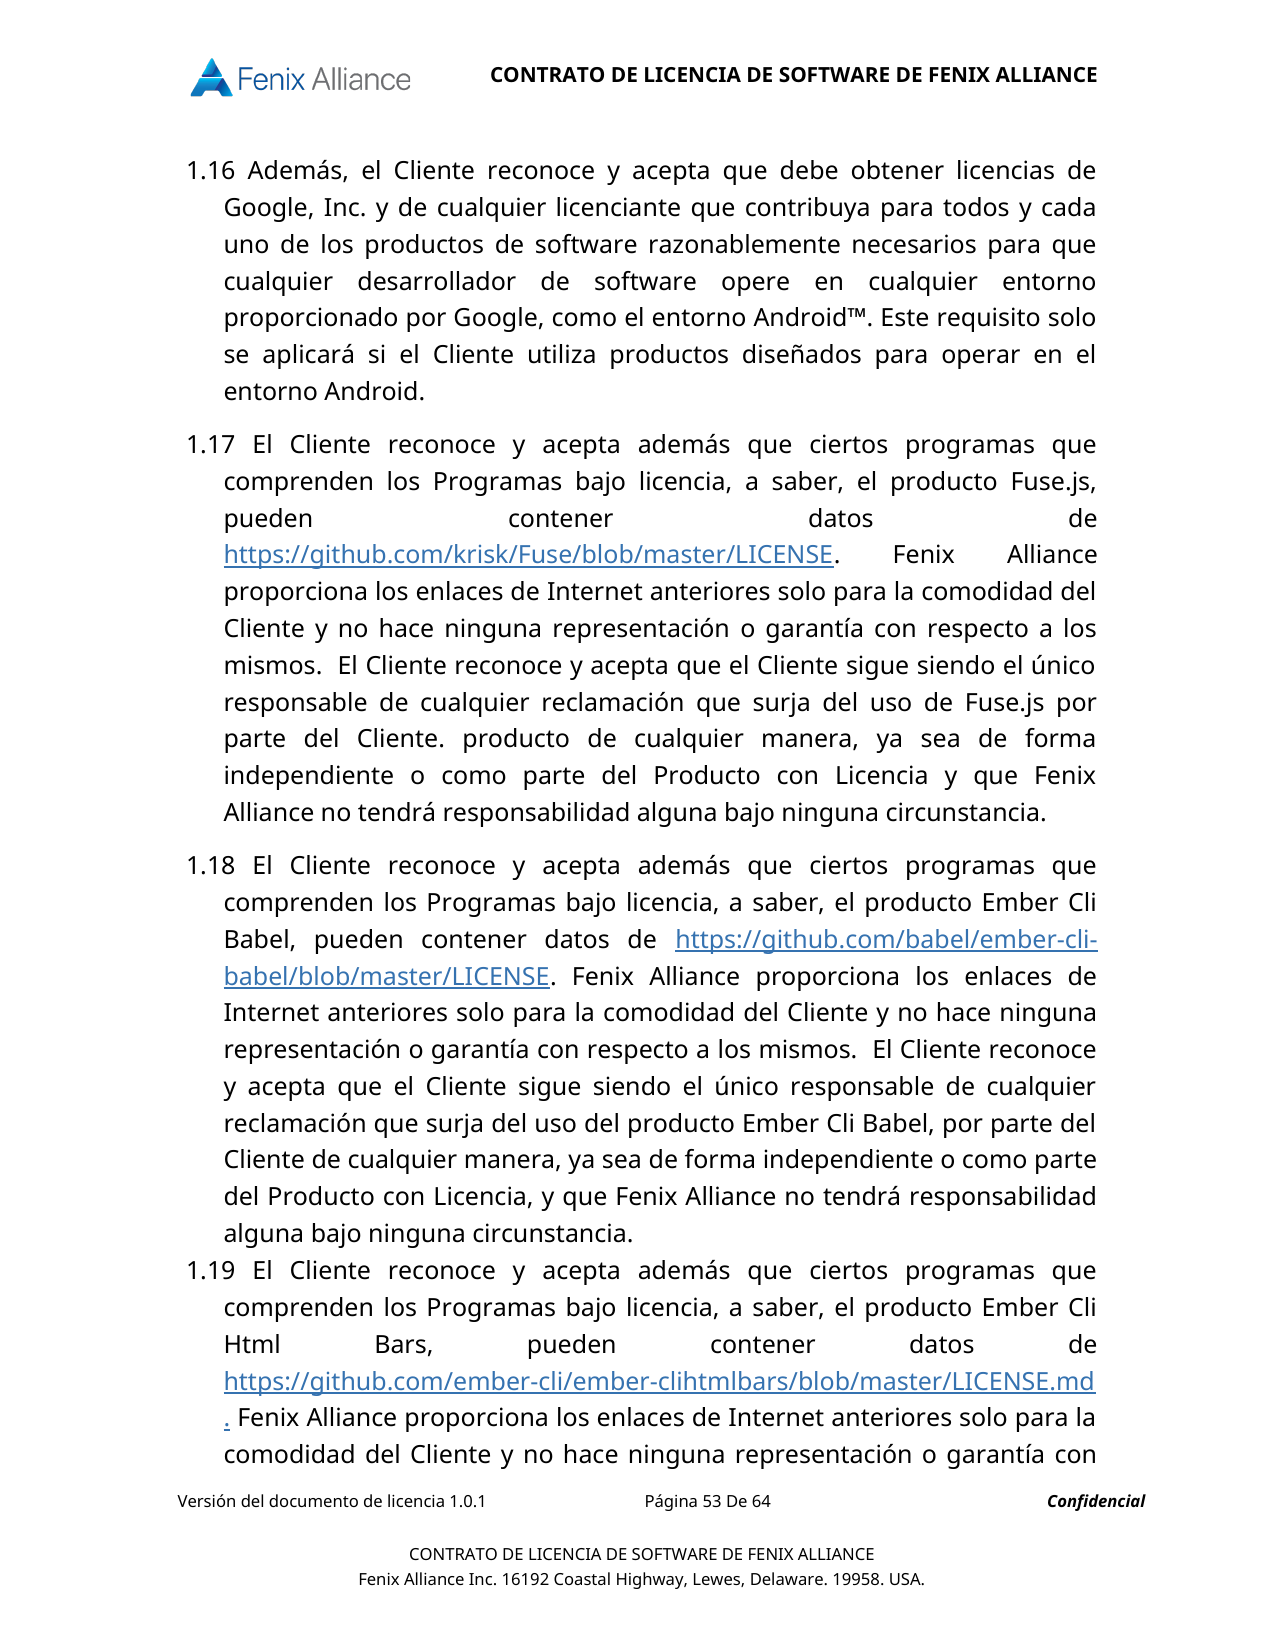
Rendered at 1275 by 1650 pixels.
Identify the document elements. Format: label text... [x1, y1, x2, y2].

text 1.18 El Cliente reconoce y acepta además que ciertos programas que comprenden los Programas bajo licencia, a saber, el producto Ember Cli Babel, pueden contener datos de https://github.com/babel/ember-cli-babel/blob/master/LICENSE. Fenix Alliance proporciona los enlaces de Internet anteriores solo para la comodidad del Cliente y no hace ninguna representación o garantía con respecto a los mismos. El Cliente reconoce y acepta que el Cliente sigue siendo el único responsable de cualquier reclamación que surja del uso del producto Ember Cli Babel, por parte del Cliente de cualquier manera, ya sea de forma independiente o como parte del Producto con Licencia, y que Fenix Alliance no tendrá responsabilidad alguna bajo ninguna circunstancia. [186, 848, 1098, 1250]
picture [190, 58, 411, 97]
text 1.17 El Cliente reconoce y acepta además que ciertos programas que comprenden los Programas bajo licencia, a saber, el producto Fuse.js, pueden contener datos de https://github.com/krisk/Fuse/blob/master/LICENSE. Fenix Alliance proporciona los enlaces de Internet anteriores solo para la comodidad del Cliente y no hace ninguna representación o garantía con respecto a los mismos. El Cliente reconoce y acepta que el Cliente sigue siendo el único responsable de cualquier reclamación que surja del uso de Fuse.js por parte del Cliente. producto de cualquier manera, ya sea de forma independiente o como parte del Producto con Licencia y que Fenix Alliance no tendrá responsabilidad alguna bajo ninguna circunstancia. [186, 427, 1098, 829]
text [186, 1253, 1098, 1471]
text 1.16 Además, el Cliente reconoce y acepta que debe obtener licencias de Google, Inc. y de cualquier licenciante que contribuya para todos y cada uno de los productos de software razonablemente necesarios para que cualquier desarrollador de software opere en cualquier entorno proporcionado por Google, como el entorno Android™. Este requisito solo se aplicará si el Cliente utiliza productos diseñados para operar en el entorno Android. [186, 153, 1098, 407]
